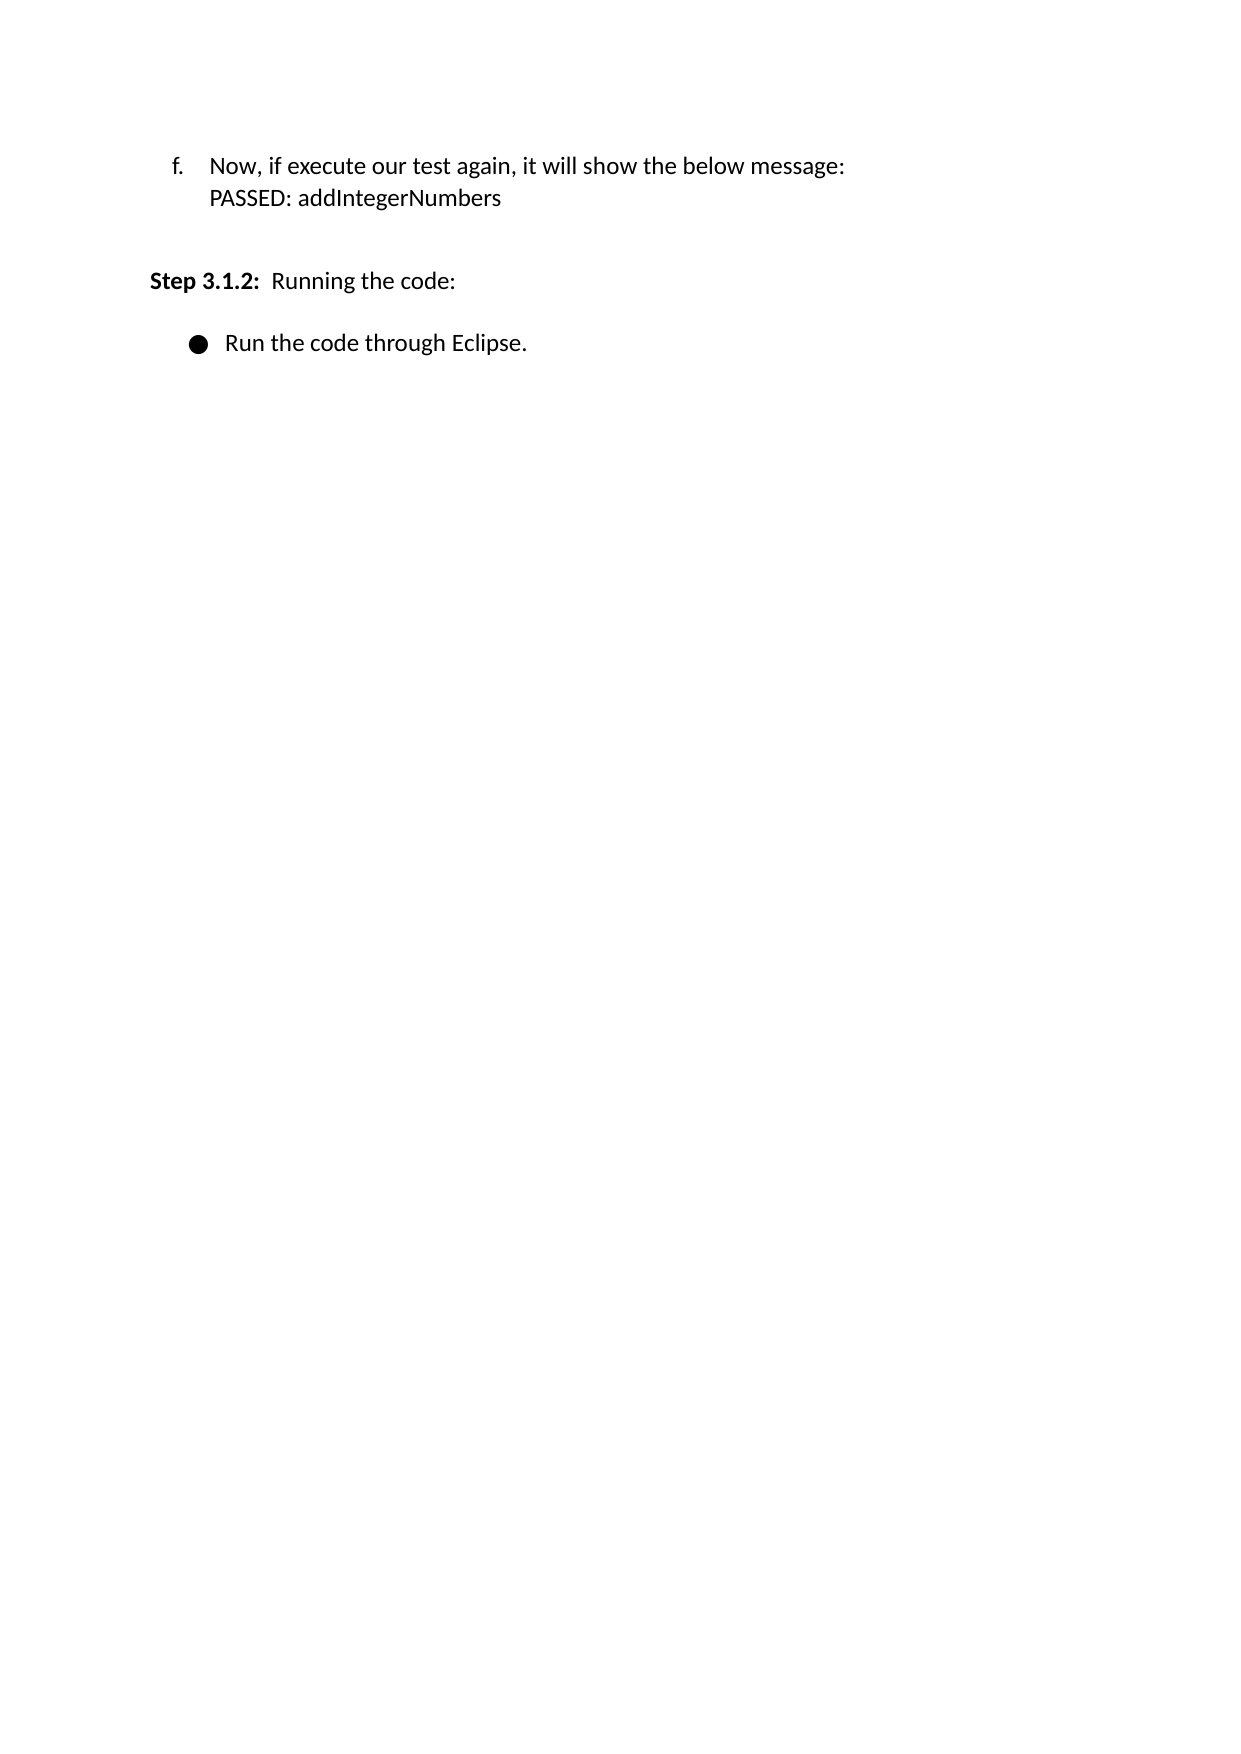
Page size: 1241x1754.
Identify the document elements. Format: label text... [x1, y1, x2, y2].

text Step 3.1.2: Running the code: [150, 265, 1090, 295]
list Run the code through Eclipse. [187, 314, 1090, 366]
list Now, if execute our test again, it will show the below message: [172, 150, 1090, 181]
text PASSED: addIntegerNumbers [134, 182, 1090, 213]
